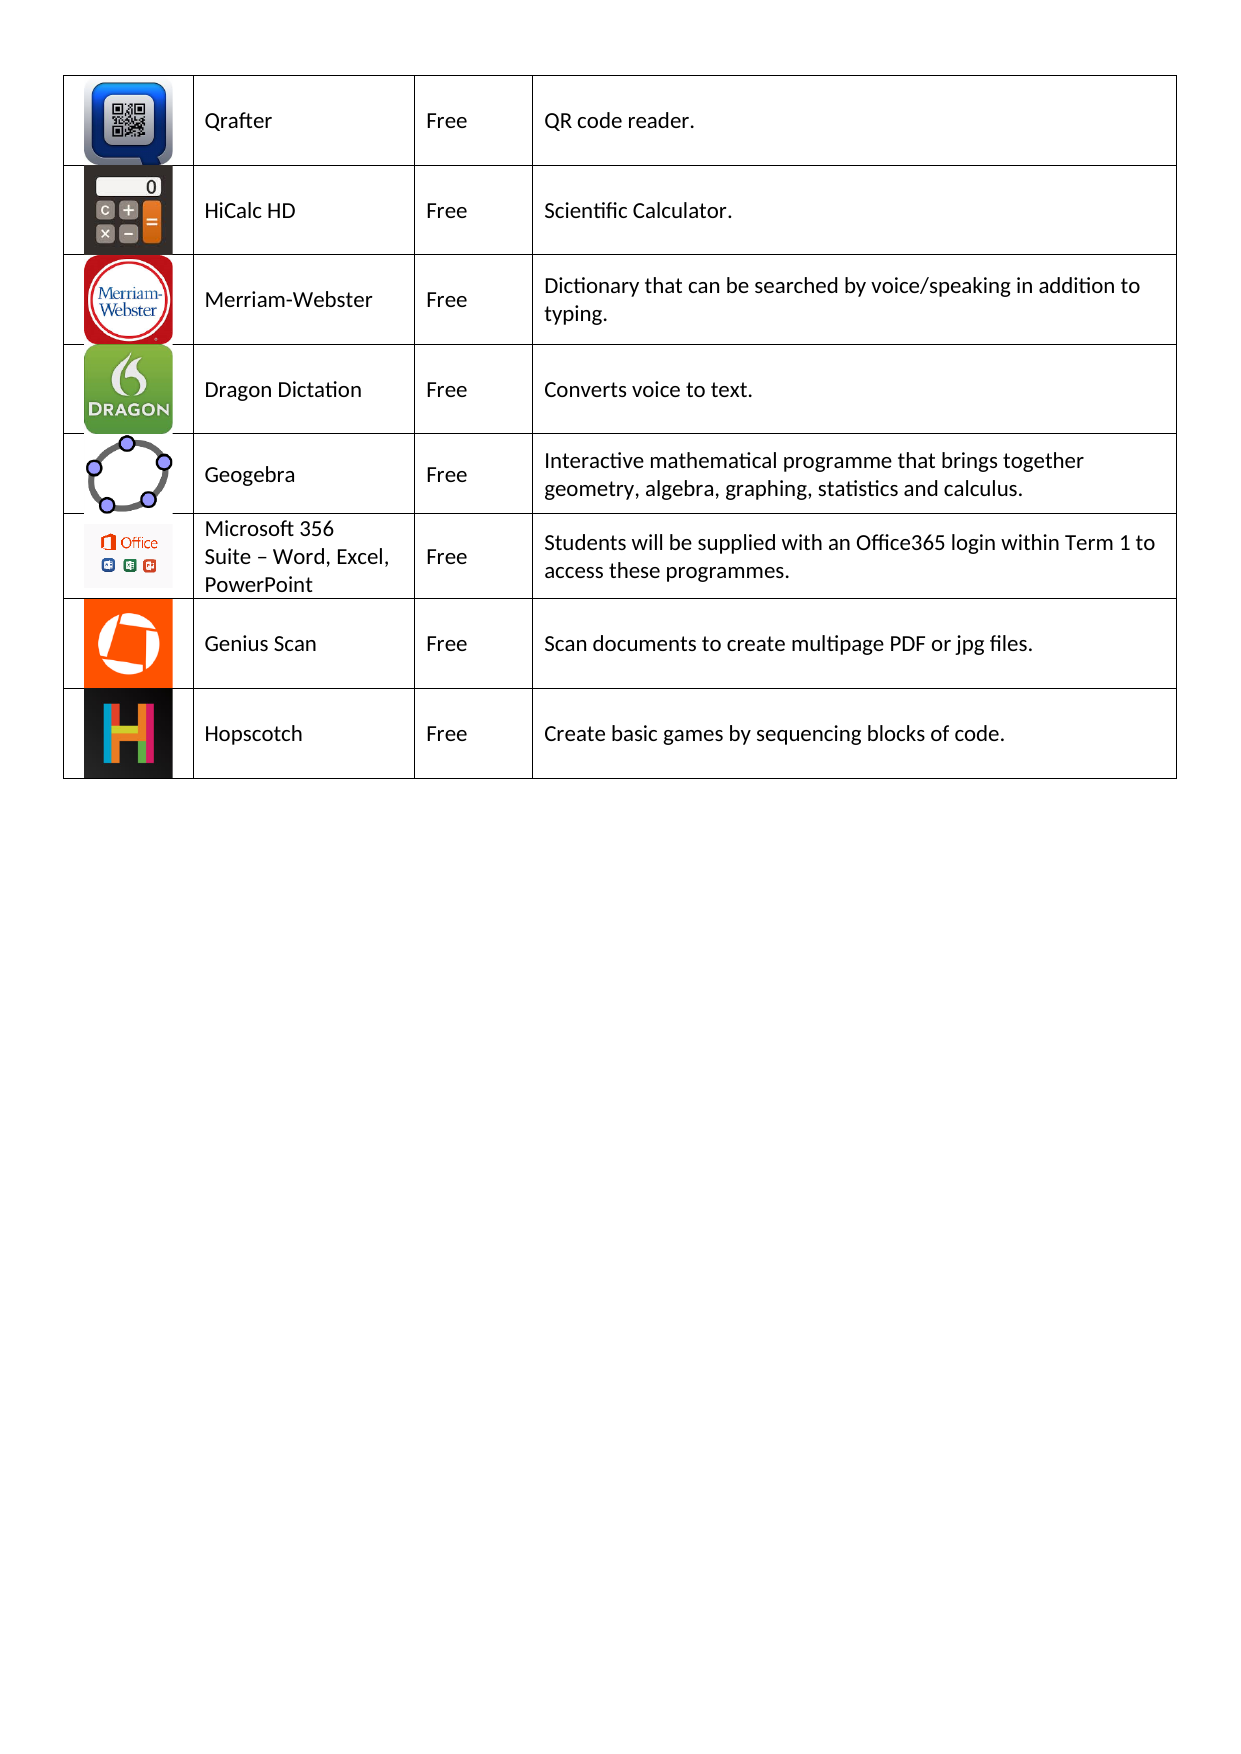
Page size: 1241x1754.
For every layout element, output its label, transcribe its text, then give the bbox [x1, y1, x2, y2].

table_cell Free [415, 255, 532, 344]
table_cell Dragon Dictation [194, 345, 414, 433]
table_cell Dictionary that can be searched by voice/speaking in addition to typing. [533, 255, 1176, 344]
picture [84, 599, 173, 778]
table_cell Interactive mathematical programme that brings together geometry, algebra, graphing, statistics and calculus. [533, 434, 1176, 513]
table_cell [173, 434, 193, 513]
table_cell [64, 689, 84, 777]
table_cell Scan documents to create multipage PDF or jpg files. [533, 599, 1176, 688]
table_cell Free [415, 76, 532, 164]
table_cell [64, 76, 84, 164]
table_cell [64, 434, 84, 513]
table_cell Scientific Calculator. [533, 166, 1176, 254]
table_cell Free [415, 514, 532, 598]
table_cell Create basic games by sequencing blocks of code. [533, 689, 1176, 777]
table_cell Converts voice to text. [533, 345, 1176, 433]
table_cell [173, 599, 193, 688]
table_cell [173, 166, 193, 254]
table_cell Geogebra [194, 434, 414, 513]
table_cell Free [415, 689, 532, 777]
table_cell Free [415, 434, 532, 513]
table_cell Qrafter [194, 76, 414, 164]
table_cell [64, 166, 84, 254]
table_cell Hopscotch [194, 689, 414, 777]
picture [84, 76, 173, 514]
table_cell Genius Scan [194, 599, 414, 688]
table_cell Free [415, 166, 532, 254]
table_cell [173, 345, 193, 433]
table_cell [173, 76, 193, 164]
table_cell Students will be supplied with an Office365 login within Term 1 to access these programmes. [533, 514, 1176, 598]
table_cell Free [415, 599, 532, 688]
table_cell [173, 255, 193, 344]
table_cell Merriam-Webster [194, 255, 414, 344]
table_cell QR code reader. [533, 76, 1176, 164]
table_cell [64, 514, 193, 598]
picture [84, 524, 173, 588]
table_cell [64, 255, 84, 344]
table_cell [64, 599, 84, 688]
table_cell Free [415, 345, 532, 433]
table_cell Microsoft 356 Suite – Word, Excel, PowerPoint [194, 514, 414, 598]
table_cell [64, 345, 84, 433]
table_cell [173, 689, 193, 777]
table_cell HiCalc HD [194, 166, 414, 254]
